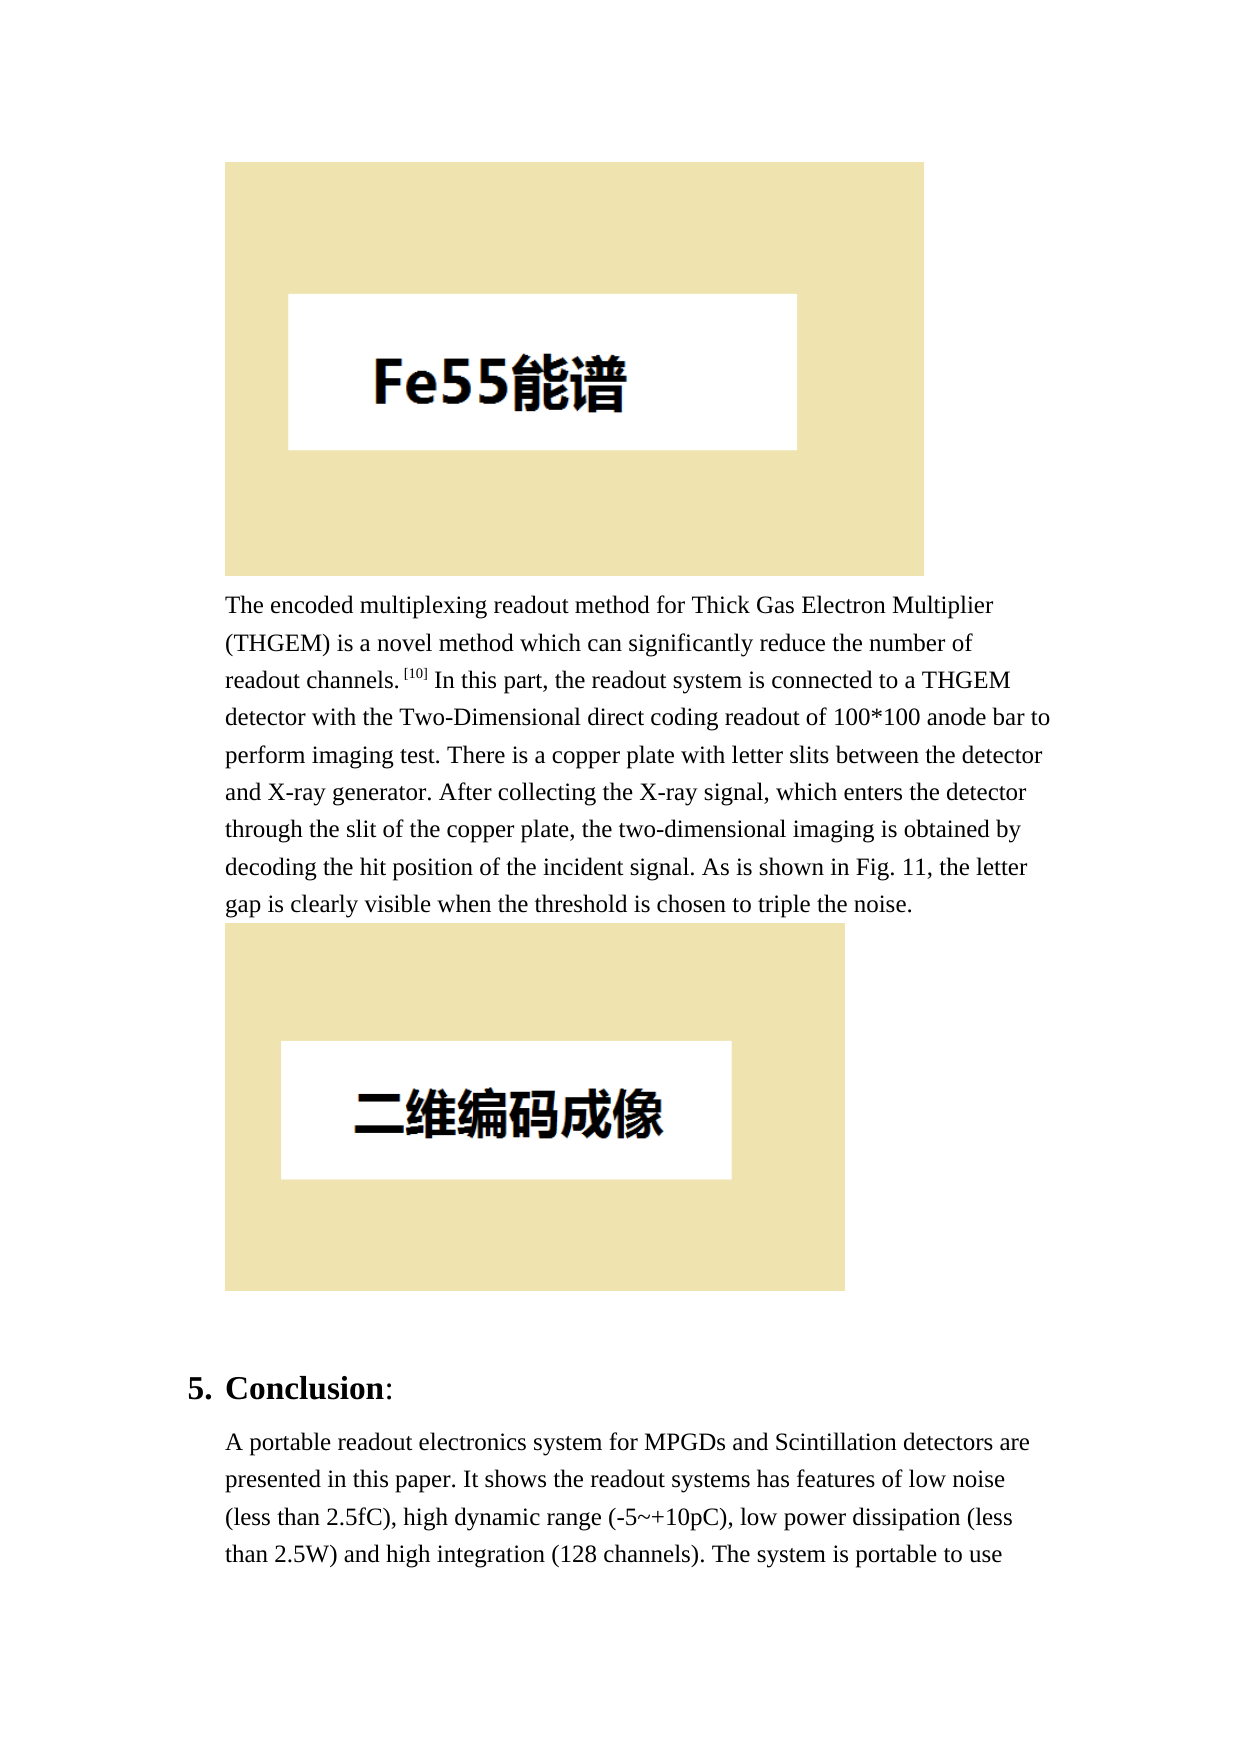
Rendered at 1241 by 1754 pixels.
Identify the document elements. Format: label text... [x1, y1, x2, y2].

list Conclusion: [187, 1355, 1053, 1420]
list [225, 1425, 1053, 1570]
list The encoded multiplexing readout method for Thick Gas Electron Multiplier (THGEM) is a novel method which can significantly reduce the number of readout channels. [10] In this part, the readout system is connected to a THGEM detector with the Two-Dimensional direct coding readout of 100*100 anode bar to perform imaging test. There is a copper plate with letter slits between the detector and X-ray generator. After collecting the X-ray signal, which enters the detector through the slit of the copper plate, the two-dimensional imaging is obtained by decoding the hit position of the incident signal. As is shown in Fig. 11, the letter gap is clearly visible when the threshold is chosen to triple the noise. [225, 589, 1053, 919]
picture [225, 923, 845, 1291]
picture [225, 162, 925, 576]
